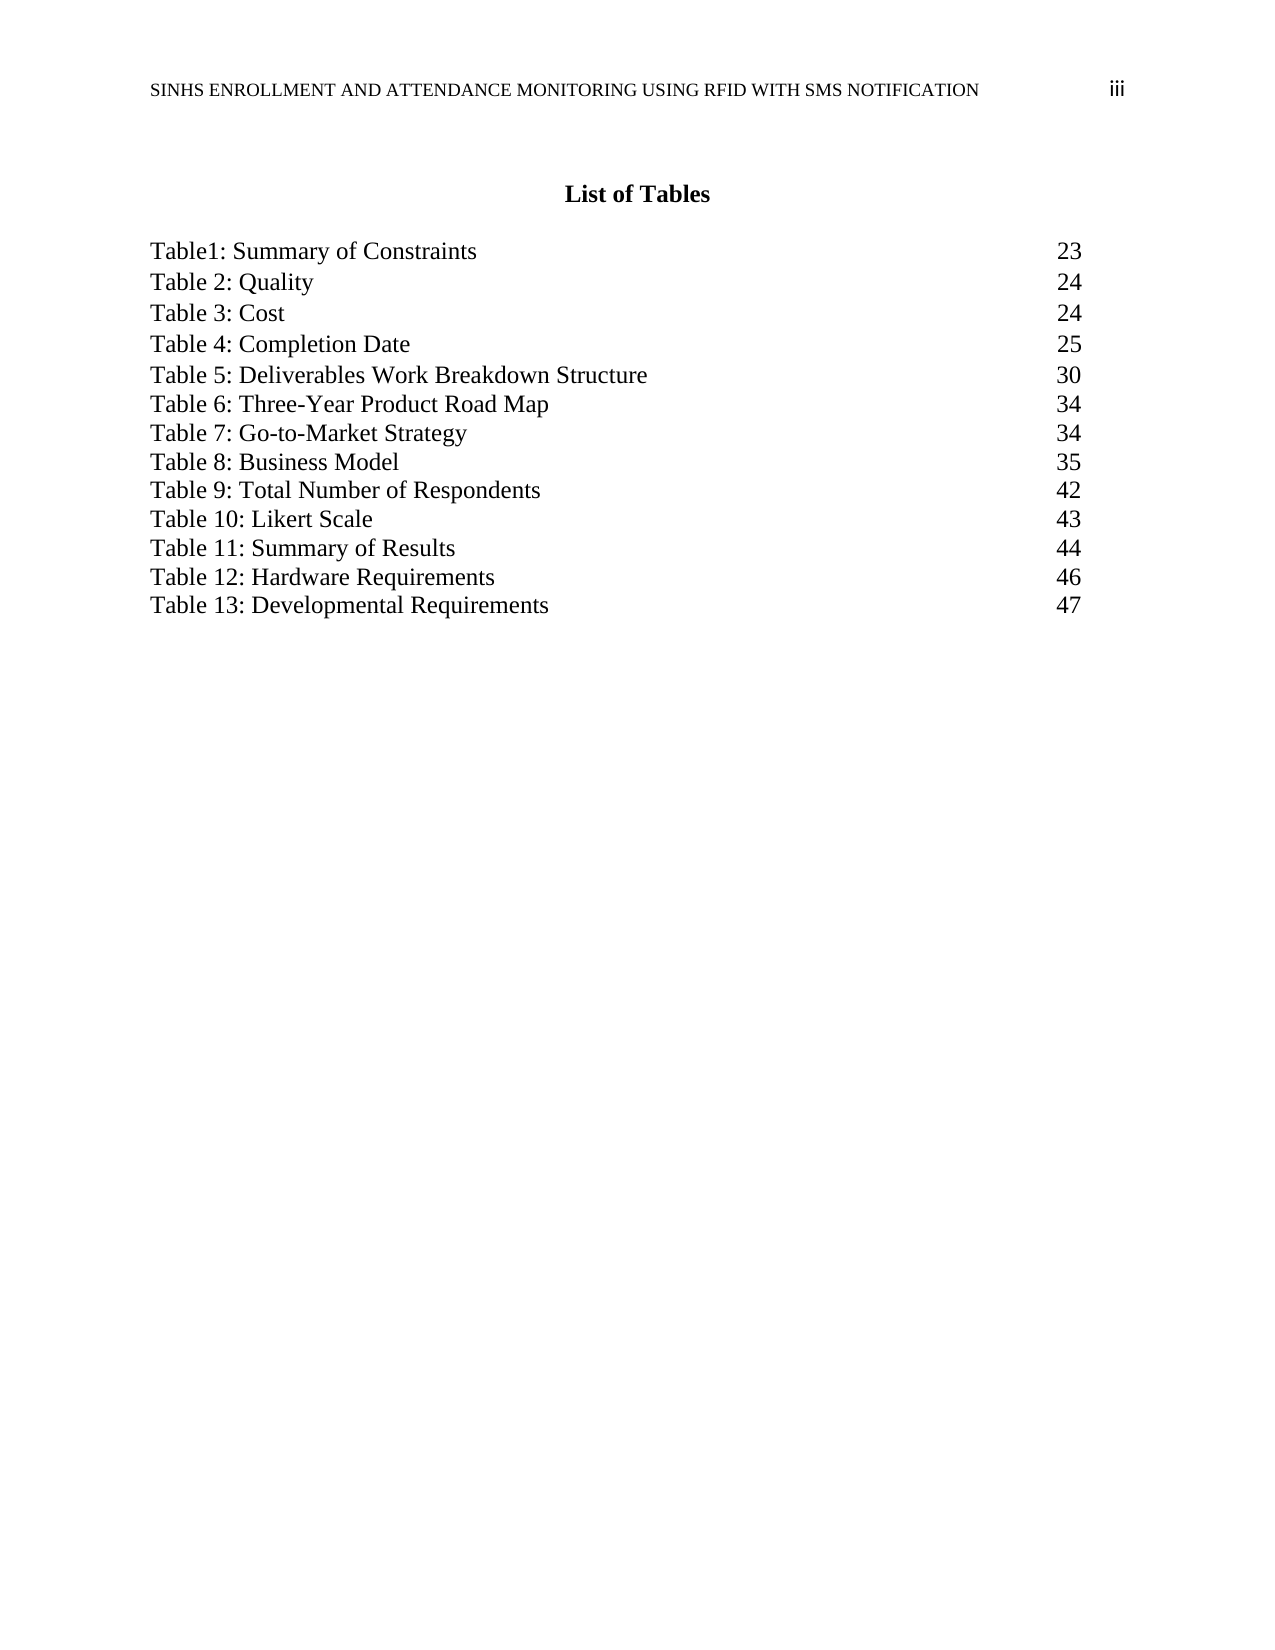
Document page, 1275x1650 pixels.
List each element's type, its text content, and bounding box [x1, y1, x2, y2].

text Table 12: Hardware Requirements 46 [150, 562, 1125, 590]
text Table 10: Likert Scale 43 [150, 504, 1125, 533]
text Table 5: Deliverables Work Breakdown Structure 30 [150, 360, 1125, 389]
text List of Tables [150, 179, 1125, 207]
text Table 13: Developmental Requirements 47 [150, 590, 1125, 619]
text Table 3: Cost 24 [150, 298, 1125, 327]
text Table 2: Quality 24 [150, 267, 1125, 296]
text Table 4: Completion Date 25 [150, 329, 1125, 358]
text Table 9: Total Number of Respondents 42 [150, 475, 1125, 504]
text Table1: Summary of Constraints 23 [150, 236, 1125, 265]
text Table 11: Summary of Results 44 [150, 533, 1125, 562]
text Table 8: Business Model 35 [150, 447, 1125, 475]
text Table 6: Three-Year Product Road Map 34 [150, 389, 1125, 418]
text Table 7: Go-to-Market Strategy 34 [150, 418, 1125, 447]
